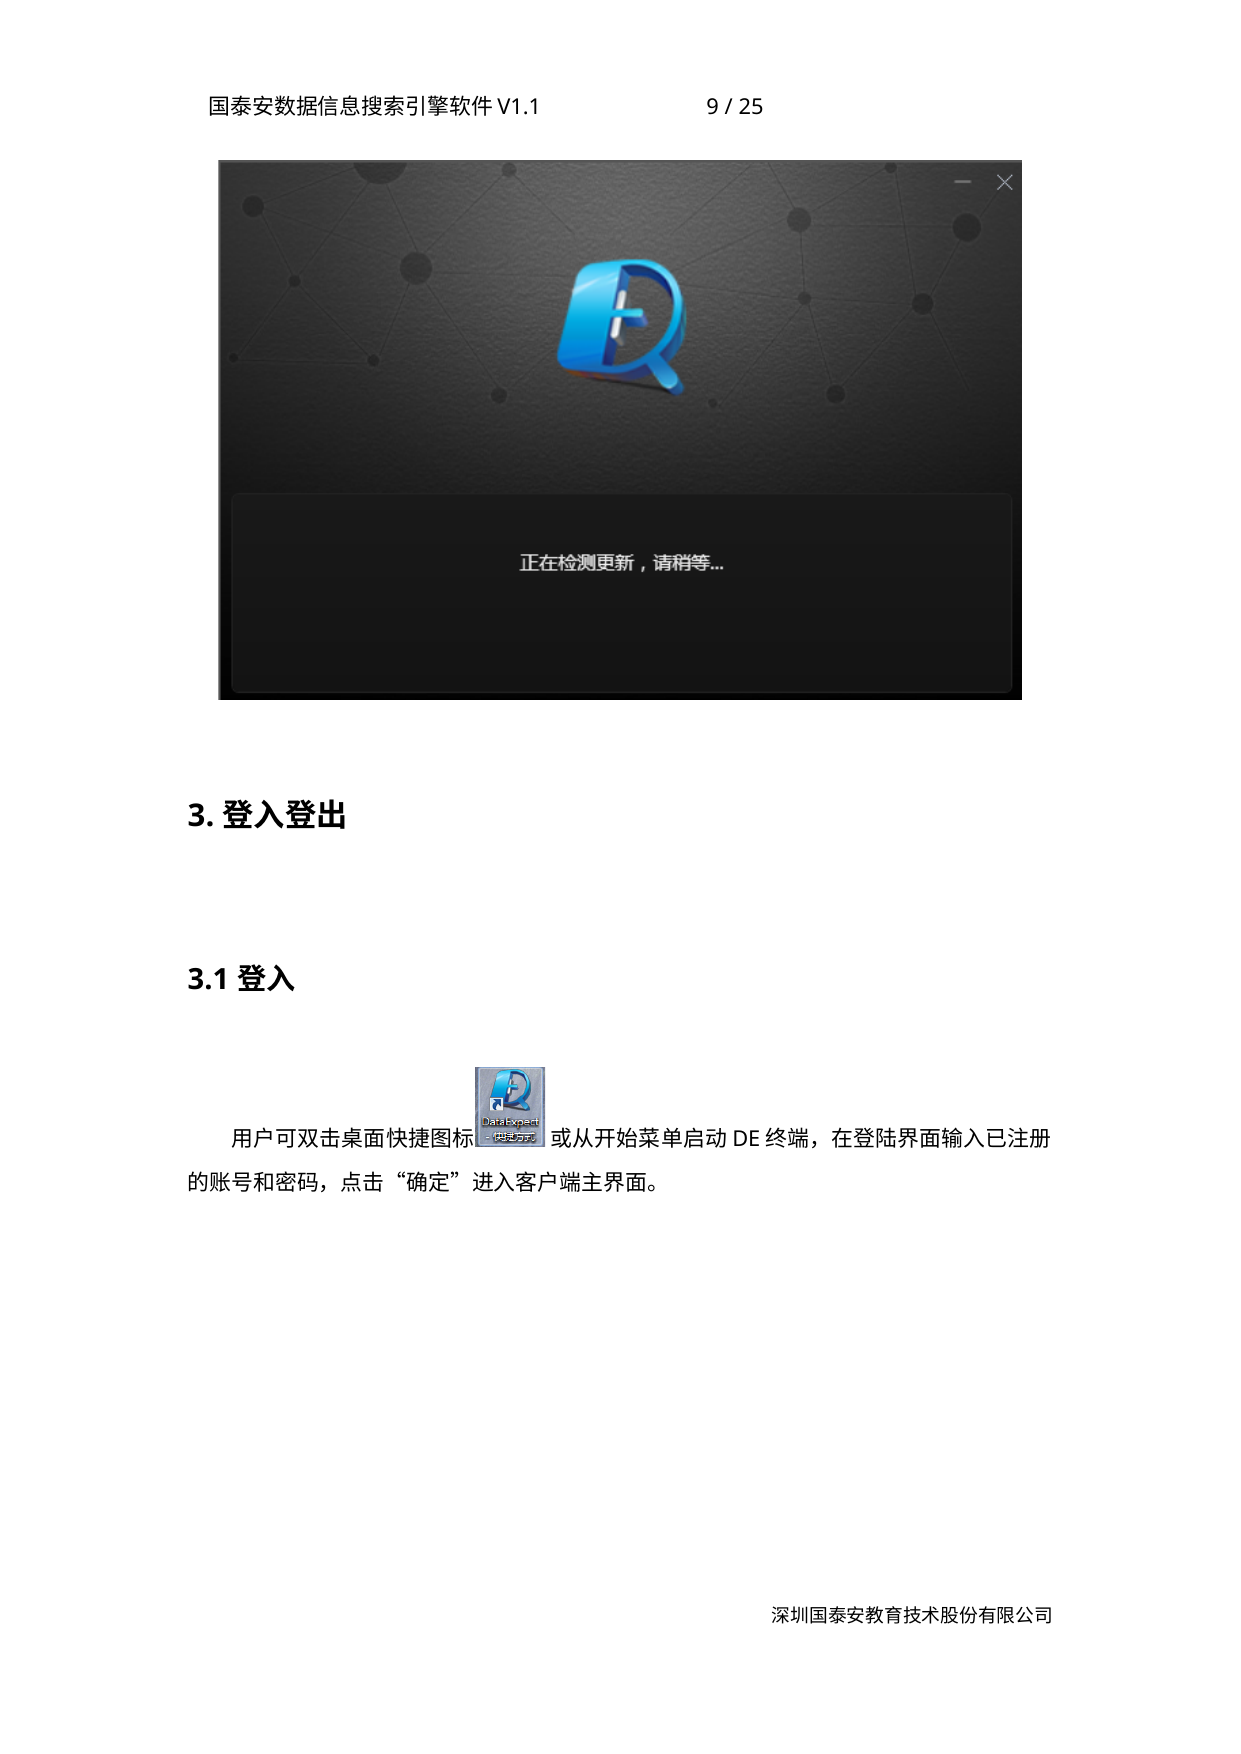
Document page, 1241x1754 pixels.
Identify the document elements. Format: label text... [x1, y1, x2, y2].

subtitle 3.1 登入 [187, 944, 1053, 1009]
picture [218, 160, 1022, 700]
subtitle 3. 登入登出 [187, 781, 1053, 846]
picture [475, 1067, 546, 1147]
text 用户可双击桌面快捷图标 或从开始菜单启动DE终端，在登陆界面输入已注册的账号和密码，点击“确定”进入客户端主界面。 [187, 1067, 1053, 1197]
